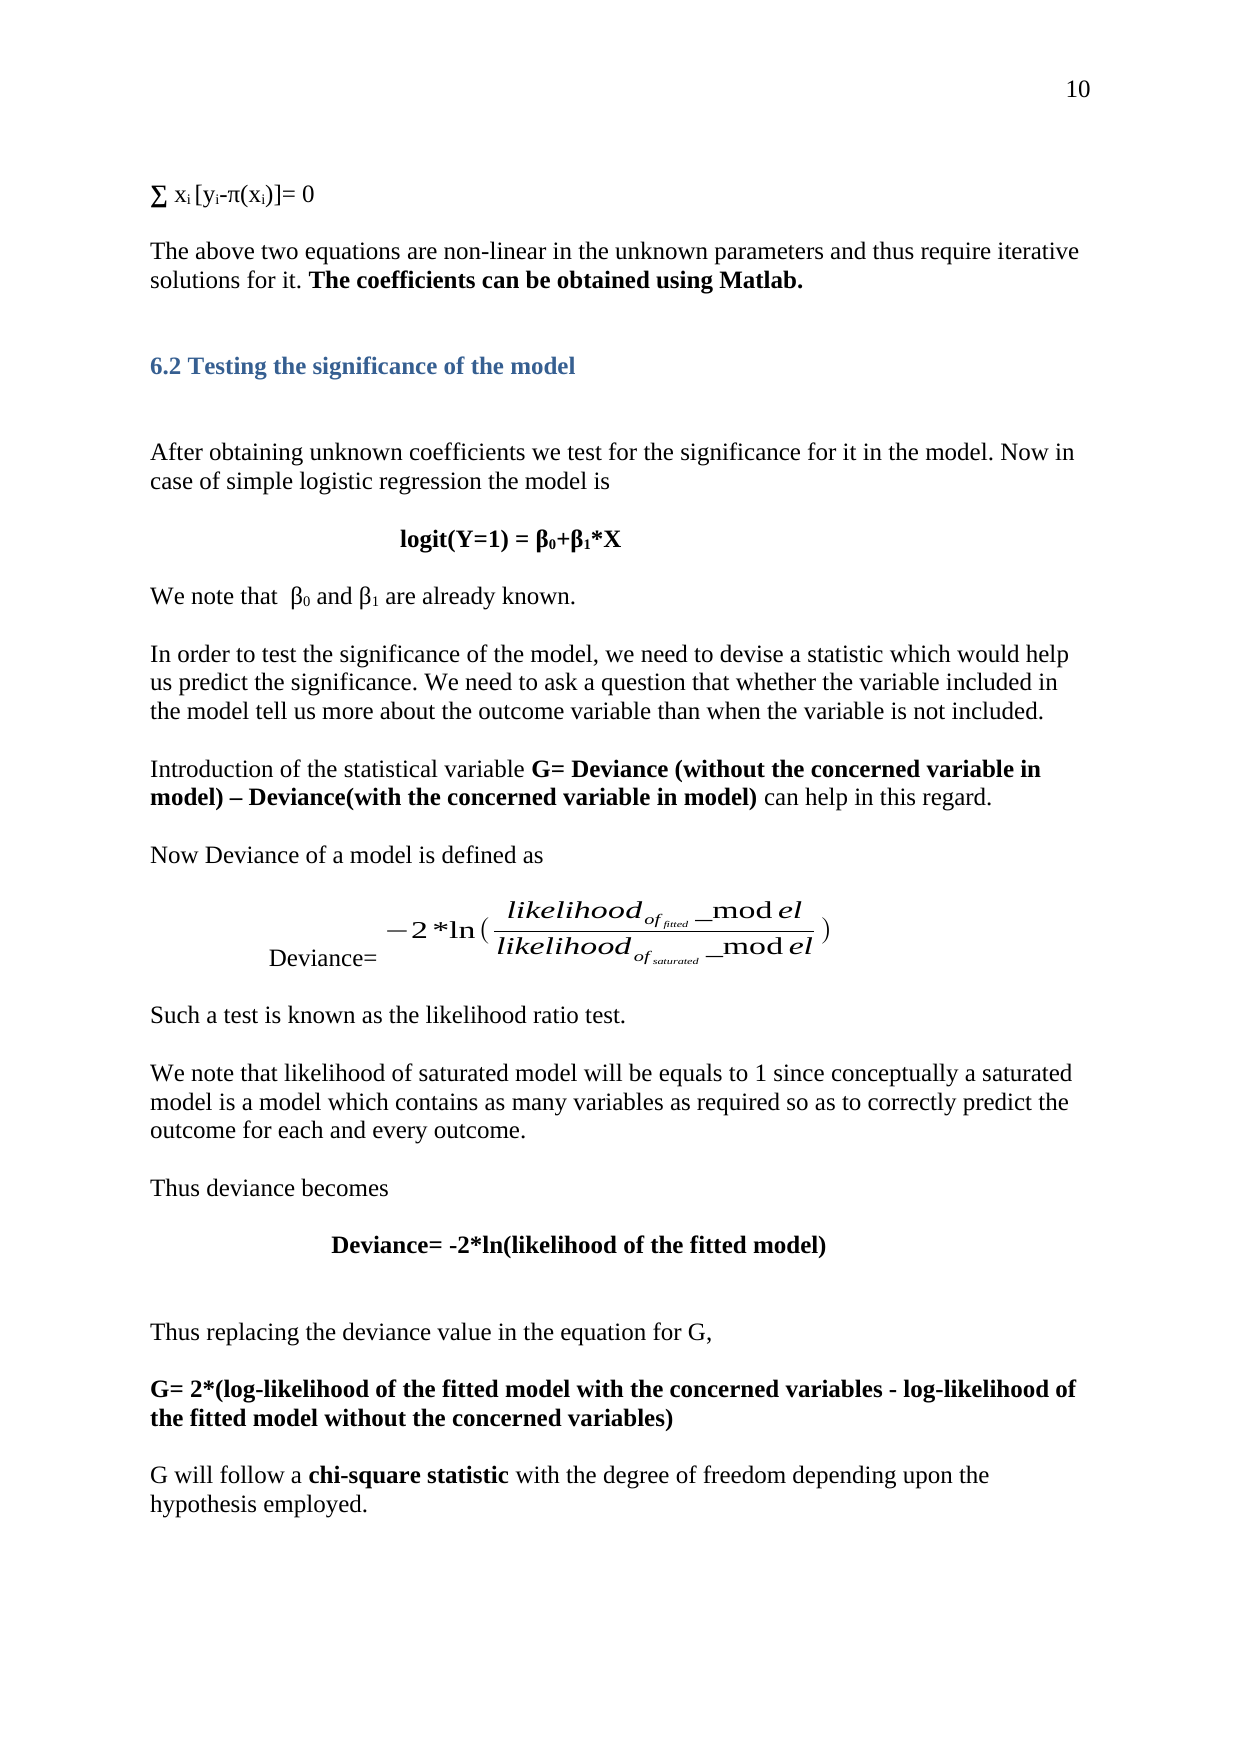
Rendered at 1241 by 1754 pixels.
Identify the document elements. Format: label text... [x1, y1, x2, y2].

text Now Deviance of a model is defined as [150, 840, 1090, 869]
text In order to test the significance of the model, we need to devise a statistic which would help us predict the significance. We need to ask a question that whether the variable included in the model tell us more about the outcome variable than when the variable is not included. [150, 639, 1090, 725]
text 6.2 Testing the significance of the model [150, 351, 1090, 380]
text Deviance= [150, 897, 1090, 972]
text logit(Y=1) = β0+β1*X [150, 524, 1090, 552]
text We note that β0 and β1 are already known. [150, 581, 1090, 610]
text ∑ xi [yi-π(xi)]= 0 [150, 179, 1090, 207]
text After obtaining unknown coefficients we test for the significance for it in the model. Now in case of simple logistic regression the model is [150, 437, 1090, 495]
text The above two equations are non-linear in the unknown parameters and thus require iterative solutions for it. The coefficients can be obtained using Matlab. [150, 236, 1090, 294]
text G will follow a chi-square statistic with the degree of freedom depending upon the hypothesis employed. [150, 1460, 1090, 1518]
text Introduction of the statistical variable G= Deviance (without the concerned variable in model) – Deviance(with the concerned variable in model) can help in this regard. [150, 754, 1090, 811]
text We note that likelihood of saturated model will be equals to 1 since conceptually a saturated model is a model which contains as many variables as required so as to correctly predict the outcome for each and every outcome. [150, 1058, 1090, 1144]
text Thus replacing the deviance value in the equation for G, [150, 1317, 1090, 1345]
text Deviance= -2*ln(likelihood of the fitted model) [150, 1230, 1090, 1259]
text Such a test is known as the likelihood ratio test. [150, 1000, 1090, 1029]
text Thus deviance becomes [150, 1173, 1090, 1202]
text G= 2*(log-likelihood of the fitted model with the concerned variables - log-likelihood of the fitted model without the concerned variables) [150, 1374, 1090, 1432]
